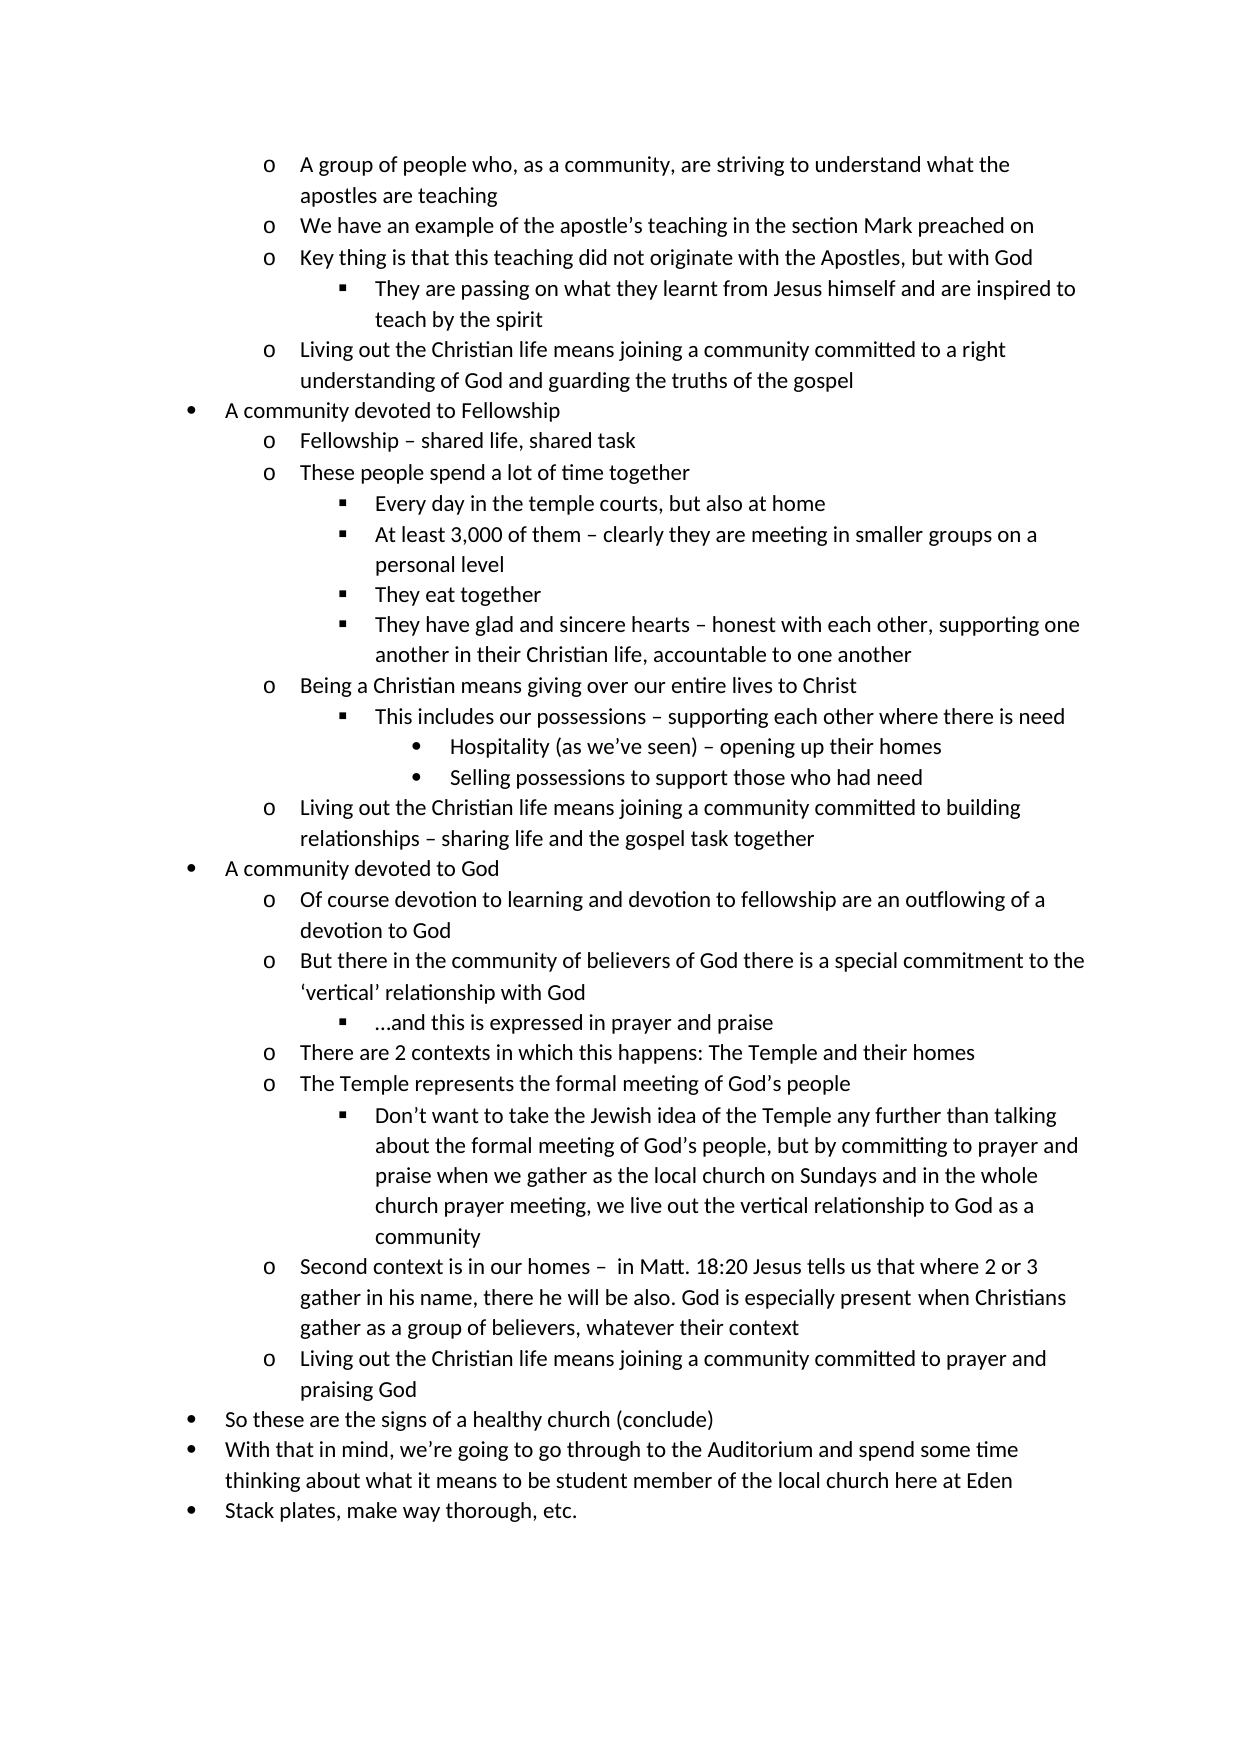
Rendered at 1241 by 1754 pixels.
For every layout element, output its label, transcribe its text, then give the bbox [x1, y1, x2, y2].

list Every day in the temple courts, but also at home [337, 489, 1090, 518]
list The Temple represents the formal meeting of God’s people [262, 1069, 1090, 1099]
list Selling possessions to support those who had need [412, 763, 1090, 791]
list So these are the signs of a healthy church (conclude) [187, 1405, 1090, 1433]
list They are passing on what they learnt from Jesus himself and are inspired to teach by the spirit [337, 274, 1090, 333]
list Hospitality (as we’ve seen) – opening up their homes [412, 732, 1090, 761]
list They eat together [337, 580, 1090, 608]
list There are 2 contexts in which this happens: The Temple and their homes [262, 1038, 1090, 1067]
list A community devoted to God [187, 854, 1090, 882]
list Of course devotion to learning and devotion to fellowship are an outflowing of a devotion to God [262, 885, 1090, 944]
list With that in mind, we’re going to go through to the Auditorium and spend some time thinking about what it means to be student member of the local church here at Eden [187, 1436, 1090, 1494]
list Stack plates, make way thorough, etc. [187, 1496, 1090, 1524]
list Being a Christian means giving over our entire lives to Christ [262, 671, 1090, 700]
list Fellowship – shared life, shared task [262, 427, 1090, 456]
list At least 3,000 of them – clearly they are meeting in smaller groups on a personal level [337, 520, 1090, 578]
list Don’t want to take the Jewish idea of the Temple any further than talking about the formal meeting of God’s people, but by committing to prayer and praise when we gather as the local church on Sundays and in the whole church prayer meeting, we live out the vertical relationship to God as a community [337, 1101, 1090, 1250]
list But there in the community of believers of God there is a special commitment to the ‘vertical’ relationship with God [262, 946, 1090, 1006]
list Living out the Christian life means joining a community committed to prayer and praising God [262, 1344, 1090, 1403]
list This includes our possessions – supporting each other where there is need [337, 702, 1090, 730]
list A community devoted to Fellowship [187, 396, 1090, 424]
list Living out the Christian life means joining a community committed to building relationships – sharing life and the gospel task together [262, 793, 1090, 852]
list Living out the Christian life means joining a community committed to a right understanding of God and guarding the truths of the gospel [262, 335, 1090, 394]
list Second context is in our homes – in Matt. 18:20 Jesus tells us that where 2 or 3 gather in his name, there he will be also. God is especially present when Christians gather as a group of believers, whatever their context [262, 1252, 1090, 1342]
list They have glad and sincere hearts – honest with each other, supporting one another in their Christian life, accountable to one another [337, 610, 1090, 669]
list A group of people who, as a community, are striving to understand what the apostles are teaching [262, 150, 1090, 209]
list Key thing is that this teaching did not originate with the Apostles, but with God [262, 243, 1090, 272]
list These people spend a lot of time together [262, 458, 1090, 487]
list We have an example of the apostle’s teaching in the section Mark preached on [262, 212, 1090, 241]
list …and this is expressed in prayer and praise [337, 1008, 1090, 1036]
